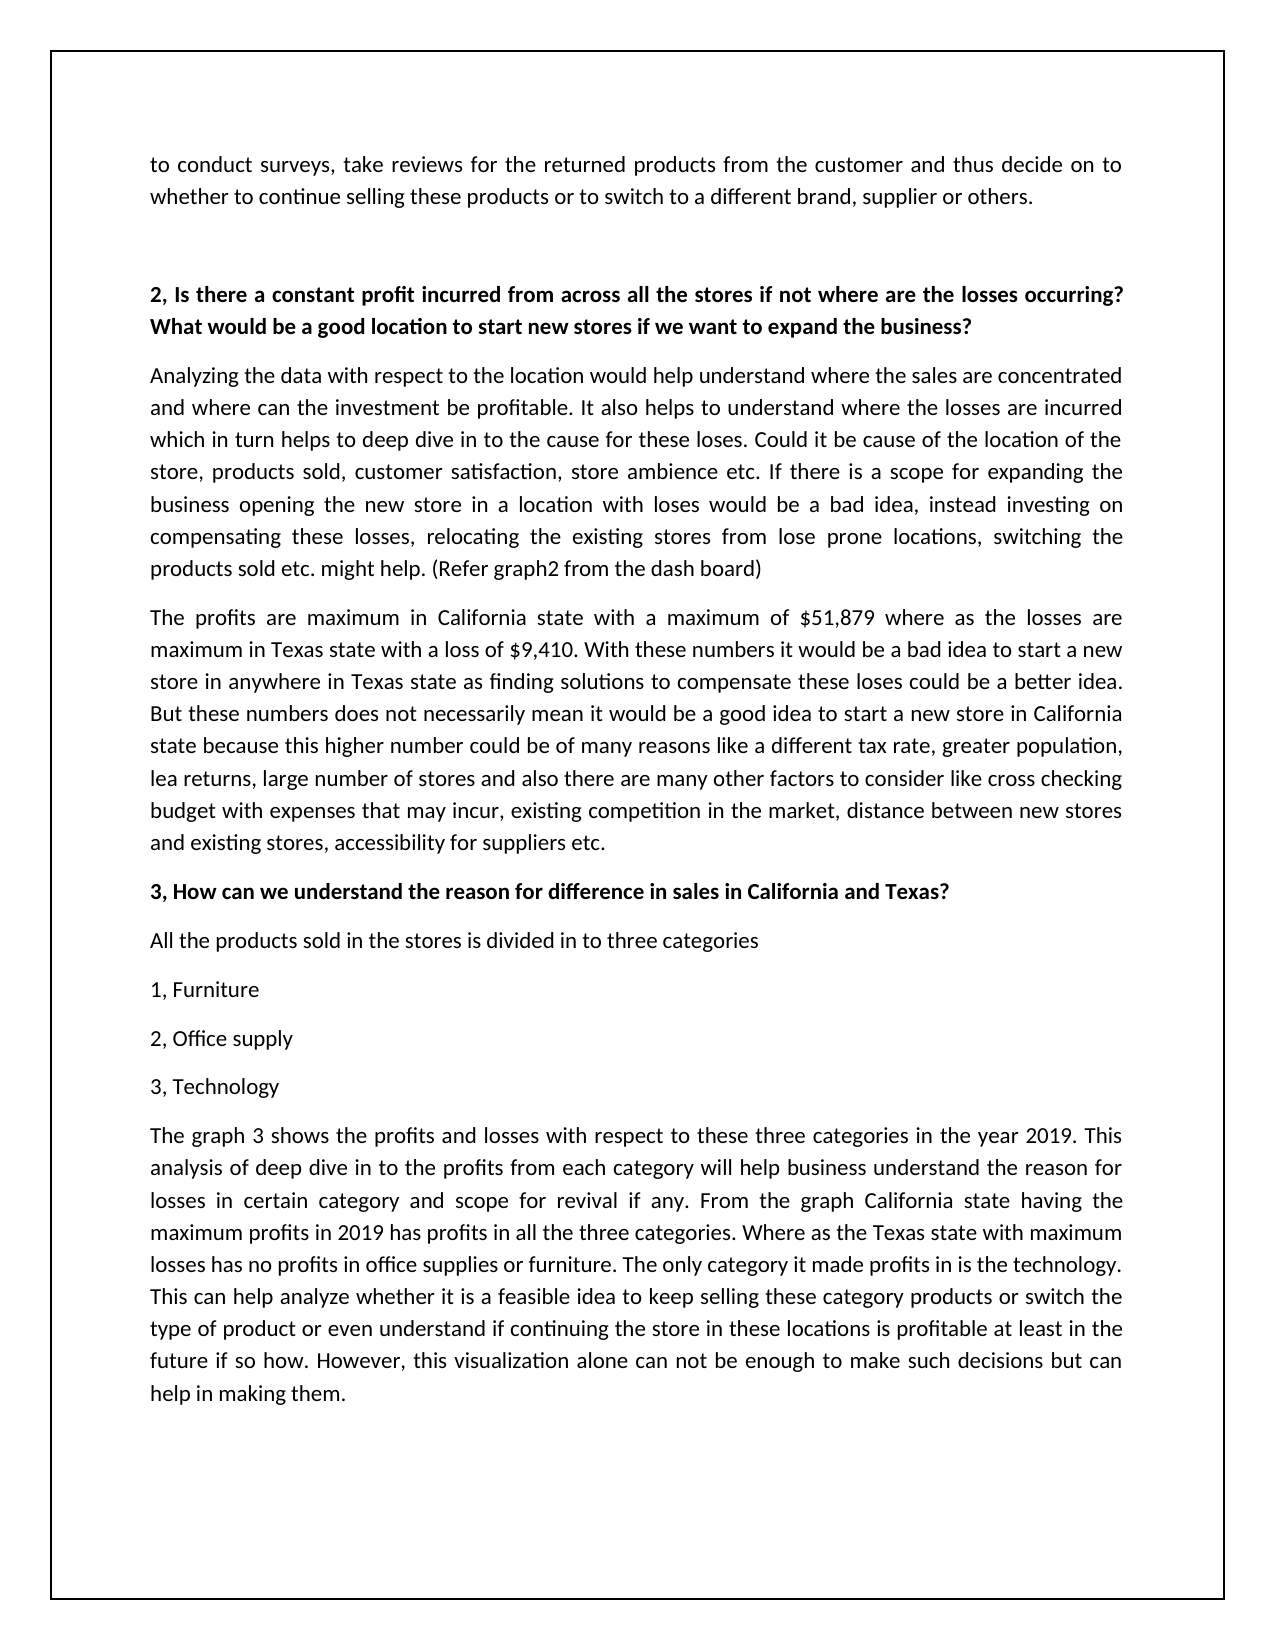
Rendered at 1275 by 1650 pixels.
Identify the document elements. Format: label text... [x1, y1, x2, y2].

text The profits are maximum in California state with a maximum of $51,879 where as the losses are maximum in Texas state with a loss of $9,410. With these numbers it would be a bad idea to start a new store in anywhere in Texas state as finding solutions to compensate these loses could be a better idea. But these numbers does not necessarily mean it would be a good idea to start a new store in California state because this higher number could be of many reasons like a different tax rate, greater population, lea returns, large number of stores and also there are many other factors to consider like cross checking budget with expenses that may incur, existing competition in the market, distance between new stores and existing stores, accessibility for suppliers etc. [150, 603, 1125, 856]
text Analyzing the data with respect to the location would help understand where the sales are concentrated and where can the investment be profitable. It also helps to understand where the losses are incurred which in turn helps to deep dive in to the cause for these loses. Could it be cause of the location of the store, products sold, customer satisfaction, store ambience etc. If there is a scope for expanding the business opening the new store in a location with loses would be a bad idea, instead investing on compensating these losses, relocating the existing stores from lose prone locations, switching the products sold etc. might help. (Refer graph2 from the dash board) [150, 361, 1125, 582]
text The graph 3 shows the profits and losses with respect to these three categories in the year 2019. This analysis of deep dive in to the profits from each category will help business understand the reason for losses in certain category and scope for revival if any. From the graph California state having the maximum profits in 2019 has profits in all the three categories. Where as the Texas state with maximum losses has no profits in office supplies or furniture. The only category it made profits in is the technology. This can help analyze whether it is a feasible idea to keep selling these category products or switch the type of product or even understand if continuing the store in these locations is profitable at least in the future if so how. However, this visualization alone can not be enough to make such decisions but can help in making them. [150, 1121, 1125, 1407]
text 1, Furniture [150, 975, 1125, 1003]
text 2, Is there a constant profit incurred from across all the stores if not where are the losses occurring? What would be a good location to start new stores if we want to expand the business? [150, 280, 1125, 340]
text 2, Office supply [150, 1024, 1125, 1052]
text 3, How can we understand the reason for difference in sales in California and Texas? [150, 877, 1125, 905]
text All the products sold in the stores is divided in to three categories [150, 926, 1125, 954]
text 3, Technology [150, 1072, 1125, 1101]
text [150, 150, 1125, 210]
